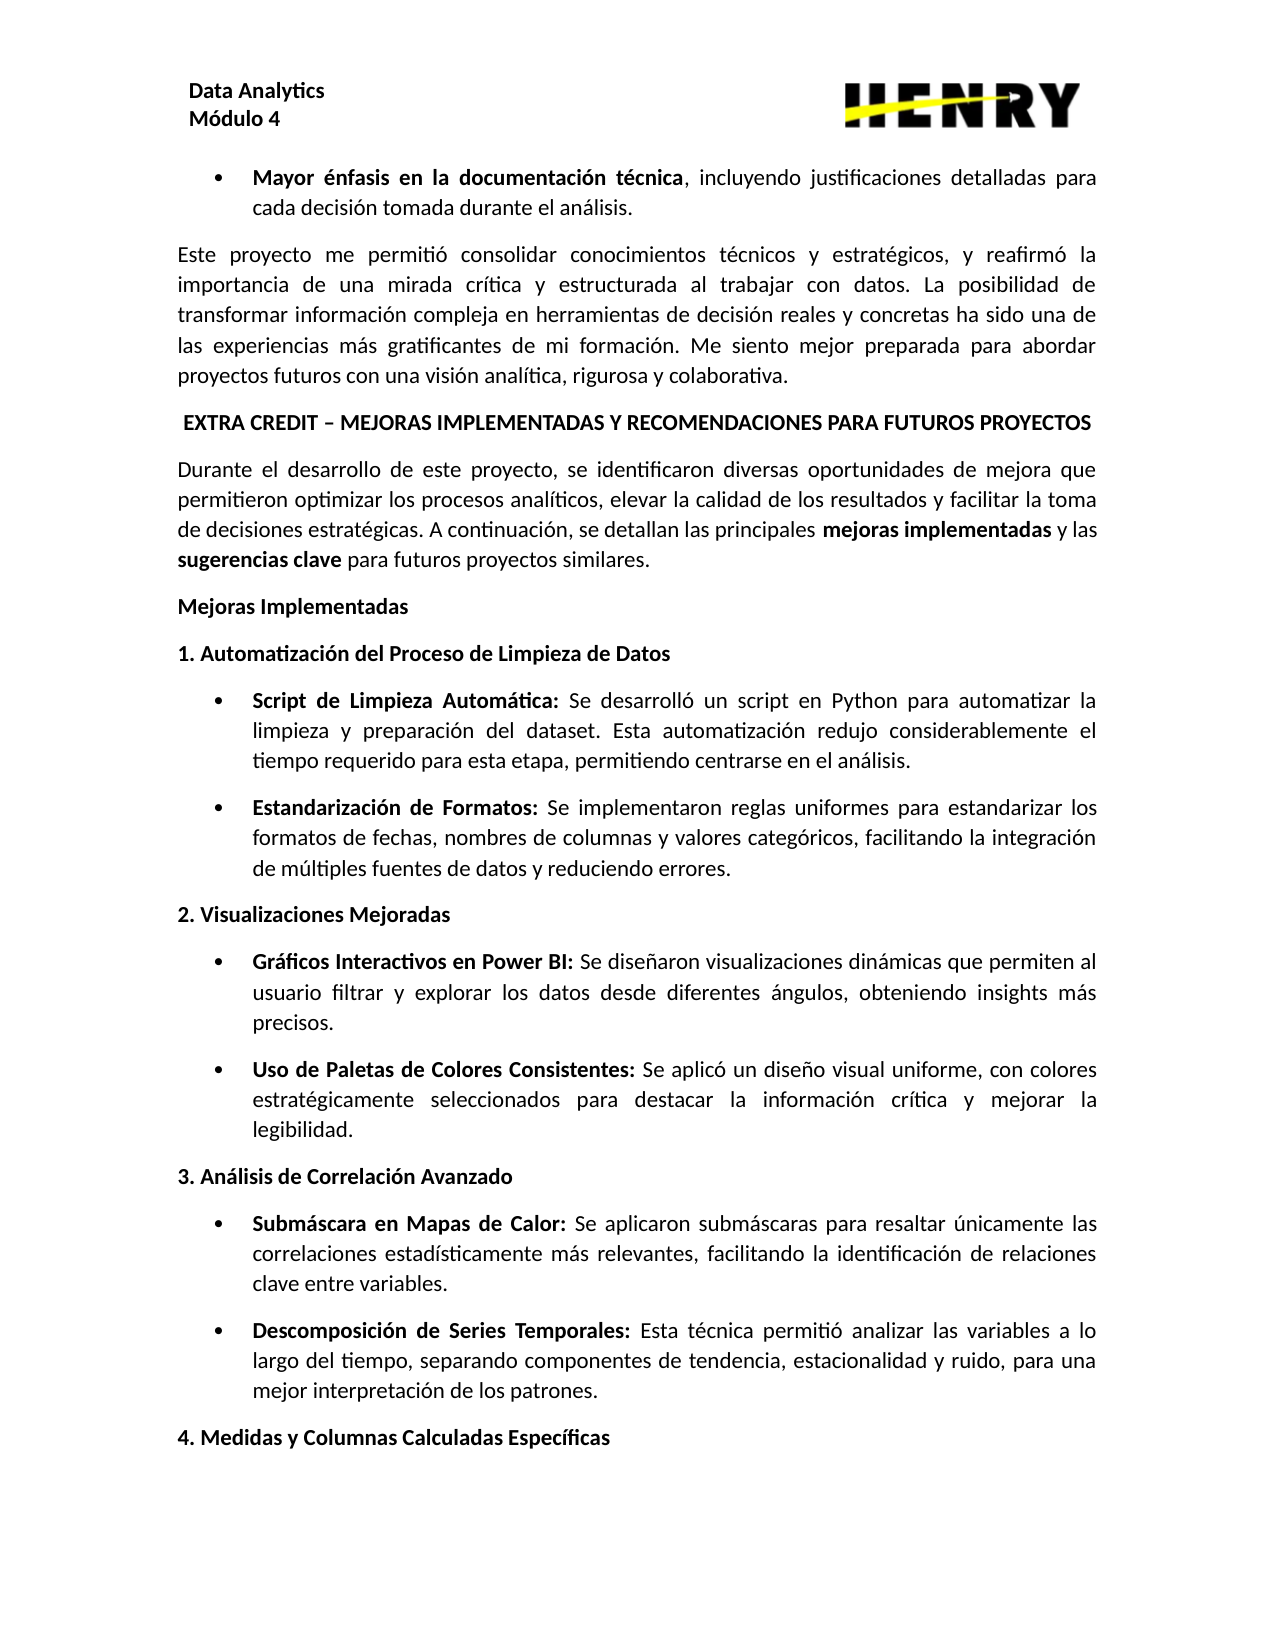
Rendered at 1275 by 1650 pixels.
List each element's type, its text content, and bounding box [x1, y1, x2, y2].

text EXTRA CREDIT – MEJORAS IMPLEMENTADAS Y RECOMENDACIONES PARA FUTUROS PROYECTOS [177, 408, 1098, 436]
list Mayor énfasis en la documentación técnica, incluyendo justificaciones detalladas para cada decisión tomada durante el análisis. [215, 163, 1098, 221]
list Gráficos Interactivos en Power BI: Se diseñaron visualizaciones dinámicas que permiten al usuario filtrar y explorar los datos desde diferentes ángulos, obteniendo insights más precisos. [215, 947, 1098, 1036]
text 4. Medidas y Columnas Calculadas Específicas [177, 1423, 1098, 1451]
text Durante el desarrollo de este proyecto, se identificaron diversas oportunidades de mejora que permitieron optimizar los procesos analíticos, elevar la calidad de los resultados y facilitar la toma de decisiones estratégicas. A continuación, se detallan las principales mejoras implementadas y las sugerencias clave para futuros proyectos similares. [177, 455, 1098, 573]
list Estandarización de Formatos: Se implementaron reglas uniformes para estandarizar los formatos de fechas, nombres de columnas y valores categóricos, facilitando la integración de múltiples fuentes de datos y reduciendo errores. [215, 793, 1098, 882]
list Submáscara en Mapas de Calor: Se aplicaron submáscaras para resaltar únicamente las correlaciones estadísticamente más relevantes, facilitando la identificación de relaciones clave entre variables. [215, 1209, 1098, 1297]
text 2. Visualizaciones Mejoradas [177, 901, 1098, 928]
text 3. Análisis de Correlación Avanzado [177, 1162, 1098, 1190]
list Uso de Paletas de Colores Consistentes: Se aplicó un diseño visual uniforme, con colores estratégicamente seleccionados para destacar la información crítica y mejorar la legibilidad. [215, 1055, 1098, 1143]
text Este proyecto me permitió consolidar conocimientos técnicos y estratégicos, y reafirmó la importancia de una mirada crítica y estructurada al trabajar con datos. La posibilidad de transformar información compleja en herramientas de decisión reales y concretas ha sido una de las experiencias más gratificantes de mi formación. Me siento mejor preparada para abordar proyectos futuros con una visión analítica, rigurosa y colaborativa. [177, 240, 1098, 389]
text Mejoras Implementadas [177, 592, 1098, 620]
list Descomposición de Series Temporales: Esta técnica permitió analizar las variables a lo largo del tiempo, separando componentes de tendencia, estacionalidad y ruido, para una mejor interpretación de los patrones. [215, 1316, 1098, 1404]
text 1. Automatización del Proceso de Limpieza de Datos [177, 639, 1098, 667]
list Script de Limpieza Automática: Se desarrolló un script en Python para automatizar la limpieza y preparación del dataset. Esta automatización redujo considerablemente el tiempo requerido para esta etapa, permitiendo centrarse en el análisis. [215, 686, 1098, 774]
picture [839, 73, 1087, 135]
